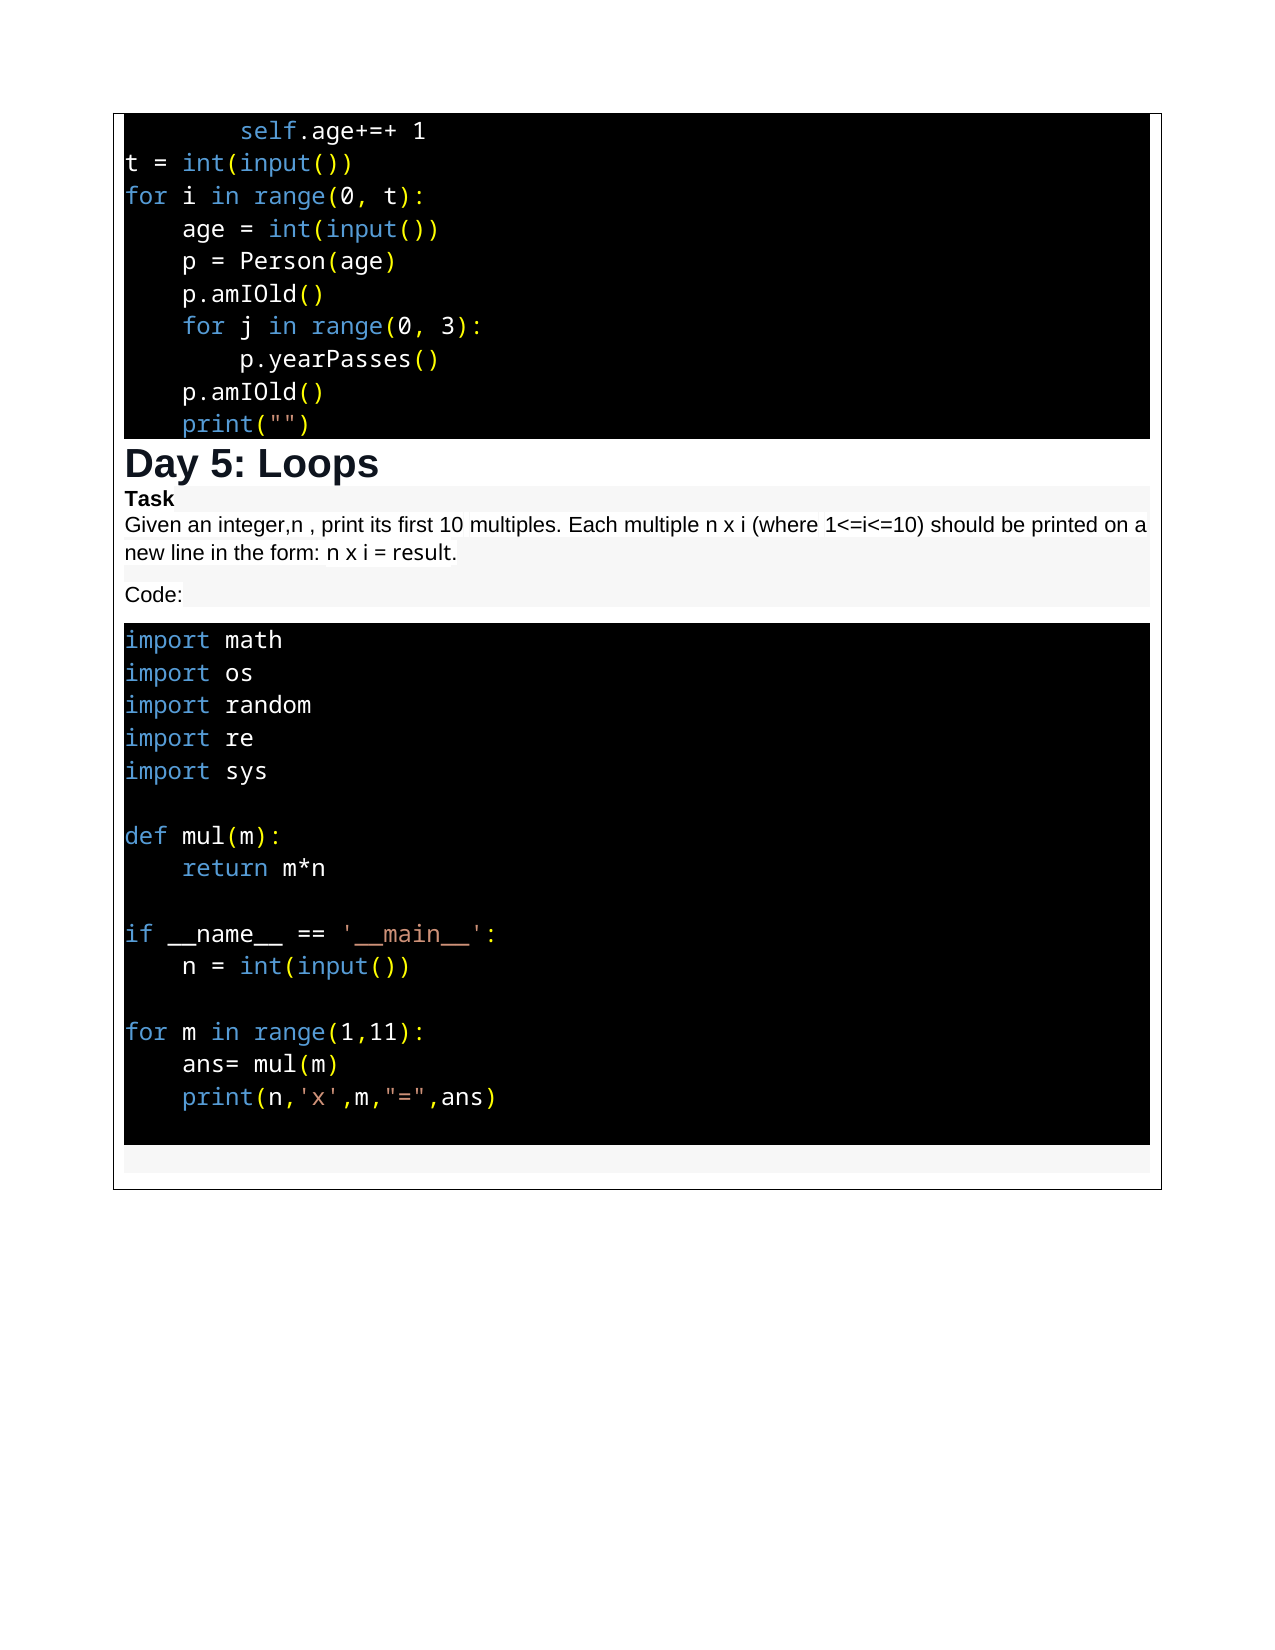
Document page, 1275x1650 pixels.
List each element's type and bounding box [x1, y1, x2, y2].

table_cell [114, 114, 1161, 1189]
